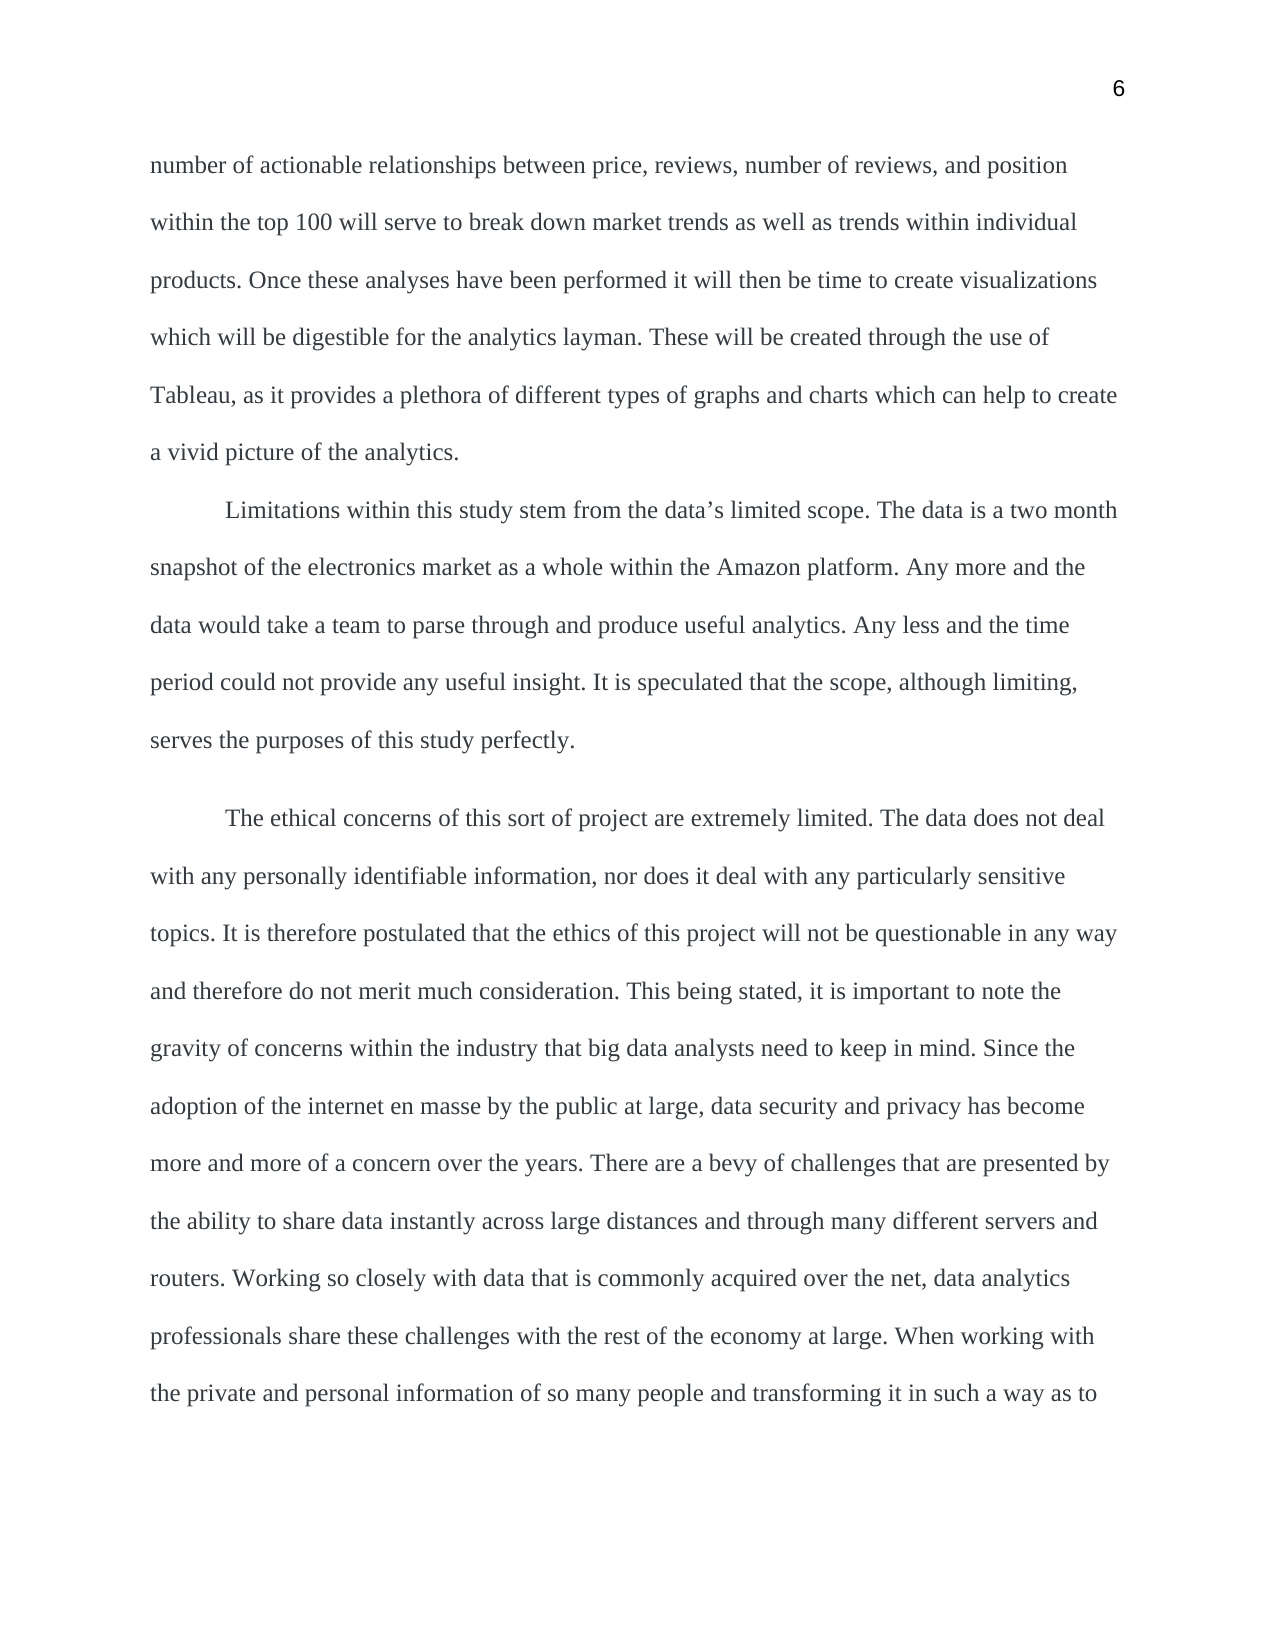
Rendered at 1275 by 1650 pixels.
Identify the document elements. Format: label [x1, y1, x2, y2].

text [150, 150, 1125, 754]
text [150, 803, 1125, 1407]
